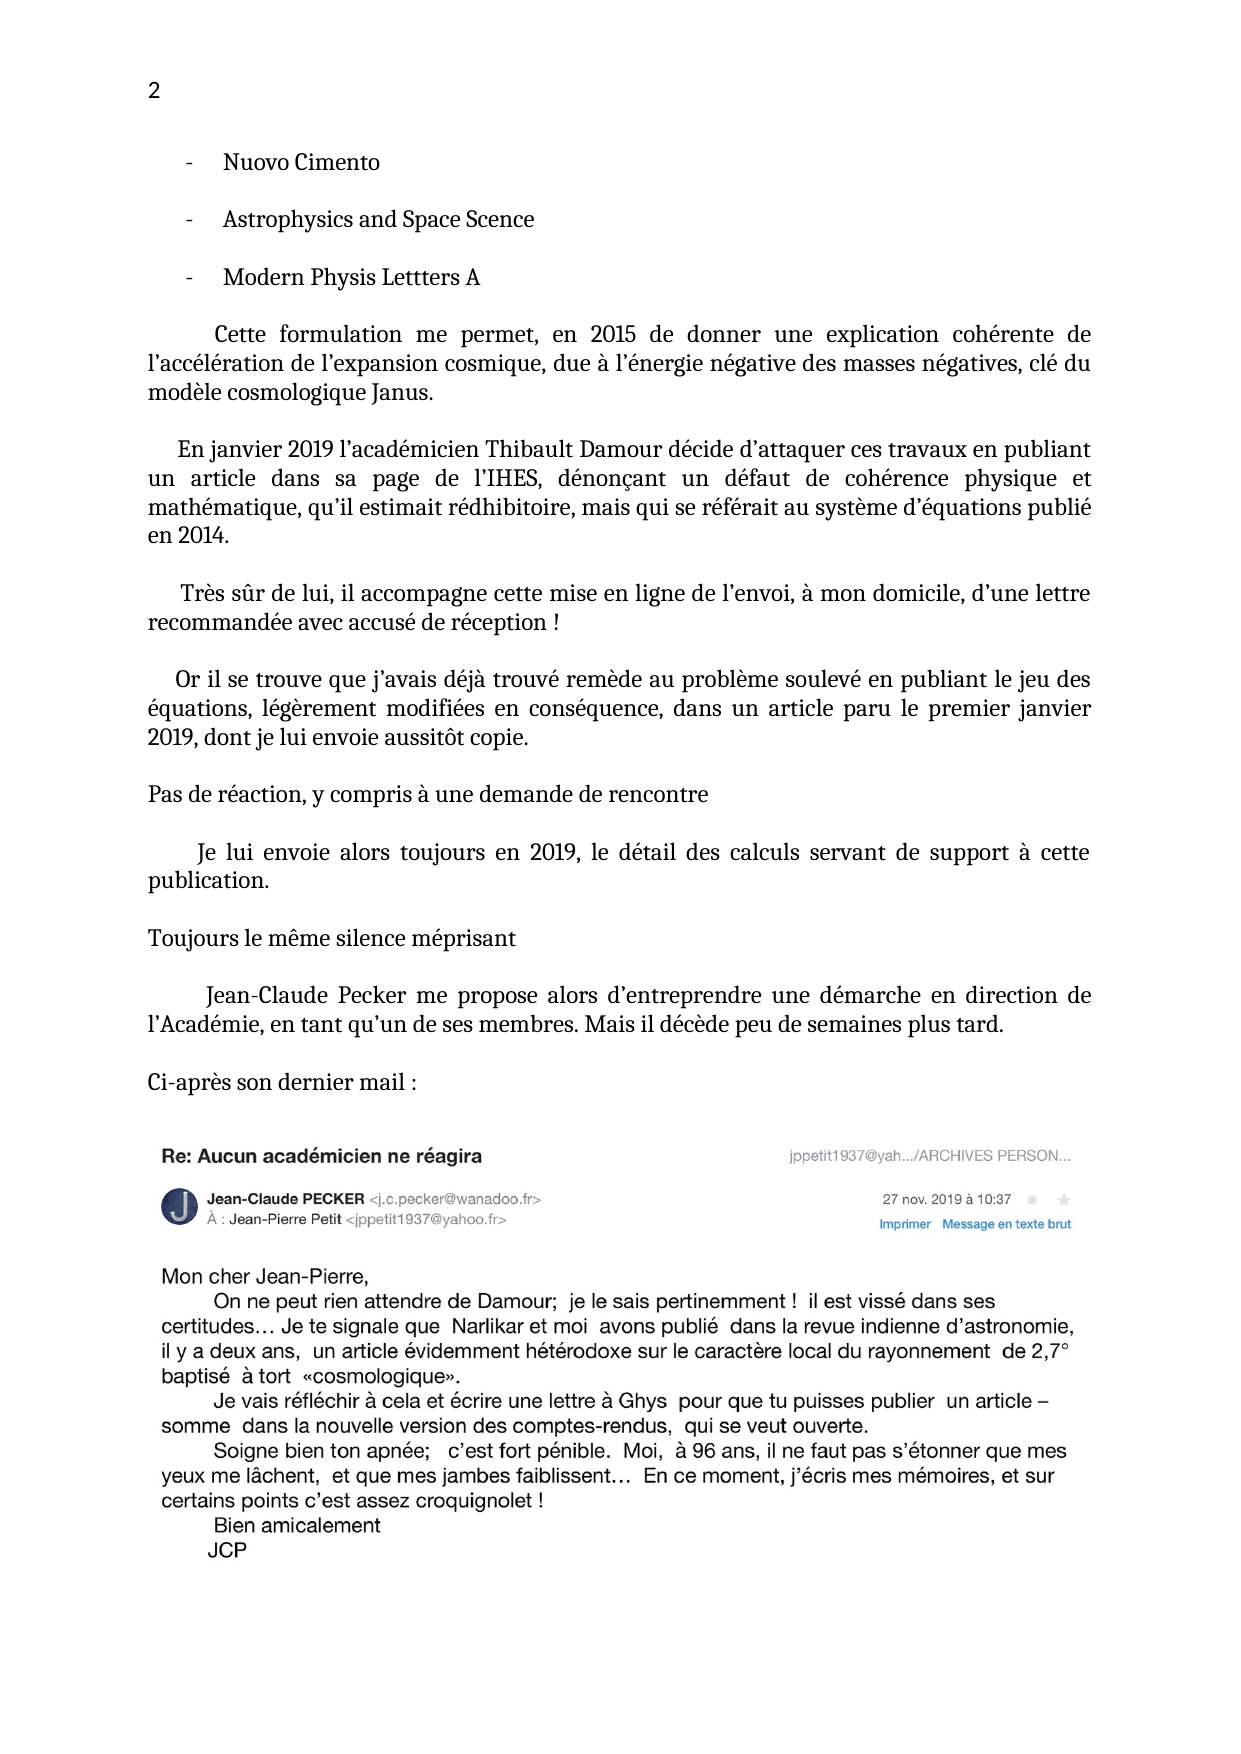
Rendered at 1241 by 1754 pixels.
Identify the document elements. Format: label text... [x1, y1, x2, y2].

picture [147, 1125, 1093, 1594]
text Ci-après son dernier mail : [148, 1068, 1093, 1096]
text Toujours le même silence méprisant [148, 924, 1093, 953]
list Modern Physis Lettters A [185, 263, 1093, 291]
text Je lui envoie alors toujours en 2019, le détail des calculs servant de support à cette publication. [148, 838, 1093, 895]
text Or il se trouve que j’avais déjà trouvé remède au problème soulevé en publiant le jeu des équations, légèrement modifiées en conséquence, dans un article paru le premier janvier 2019, dont je lui envoie aussitôt copie. [148, 665, 1093, 751]
text Pas de réaction, y compris à une demande de rencontre [148, 780, 1093, 809]
list Nuovo Cimento [185, 148, 1093, 176]
text Jean-Claude Pecker me propose alors d’entreprendre une démarche en direction de l’Académie, en tant qu’un de ses membres. Mais il décède peu de semaines plus tard. [148, 981, 1093, 1039]
text En janvier 2019 l’académicien Thibault Damour décide d’attaquer ces travaux en publiant un article dans sa page de l’IHES, dénonçant un défaut de cohérence physique et mathématique, qu’il estimait rédhibitoire, mais qui se référait au système d’équations publié en 2014. [148, 435, 1093, 550]
text Cette formulation me permet, en 2015 de donner une explication cohérente de l’accélération de l’expansion cosmique, due à l’énergie négative des masses négatives, clé du modèle cosmologique Janus. [148, 320, 1093, 406]
list Astrophysics and Space Scence [185, 205, 1093, 234]
text Très sûr de lui, il accompagne cette mise en ligne de l’envoi, à mon domicile, d’une lettre recommandée avec accusé de réception ! [148, 579, 1093, 636]
